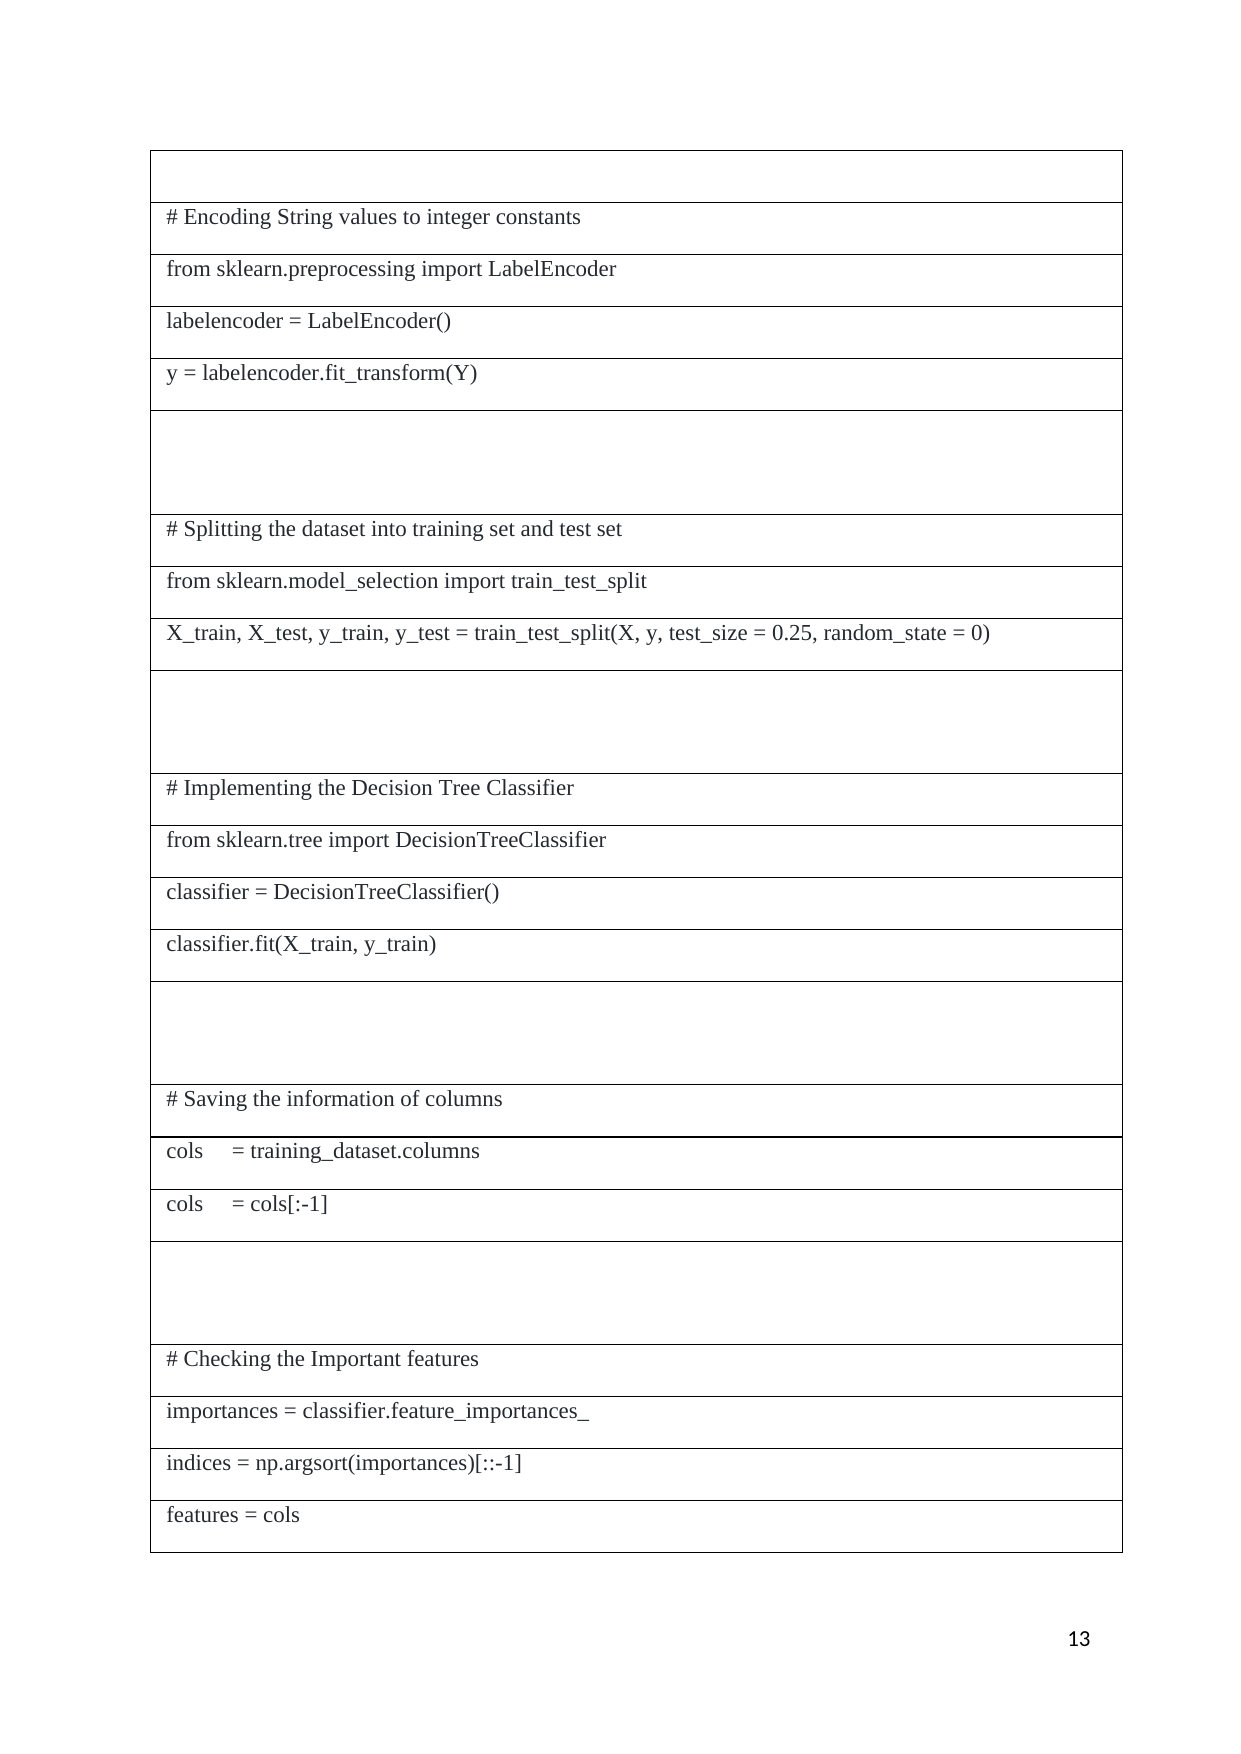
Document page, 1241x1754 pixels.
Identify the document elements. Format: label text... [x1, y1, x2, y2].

table_cell # Encoding String values to integer constants [151, 203, 1122, 254]
table_cell [151, 411, 1122, 513]
table_cell importances = classifier.feature_importances_ [151, 1397, 1122, 1448]
table_cell classifier.fit(X_train, y_train) [151, 930, 1122, 981]
table_cell # Implementing the Decision Tree Classifier [151, 774, 1122, 825]
table_cell cols = training_dataset.columns [151, 1138, 1122, 1188]
table_cell [151, 151, 1122, 202]
table_cell # Saving the information of columns [151, 1085, 1122, 1136]
table_cell X_train, X_test, y_train, y_test = train_test_split(X, y, test_size = 0.25, random_state = 0) [151, 619, 1122, 670]
table_cell indices = np.argsort(importances)[::-1] [151, 1449, 1122, 1500]
table_cell [151, 982, 1122, 1084]
table_cell # Splitting the dataset into training set and test set [151, 515, 1122, 566]
table_cell [151, 671, 1122, 773]
table_cell from sklearn.model_selection import train_test_split [151, 567, 1122, 618]
table_cell [151, 1242, 1122, 1344]
table_cell labelencoder = LabelEncoder() [151, 307, 1122, 358]
table_cell features = cols [151, 1501, 1122, 1552]
table_cell from sklearn.tree import DecisionTreeClassifier [151, 826, 1122, 877]
table_cell # Checking the Important features [151, 1345, 1122, 1396]
table_cell y = labelencoder.fit_transform(Y) [151, 359, 1122, 410]
table_cell from sklearn.preprocessing import LabelEncoder [151, 255, 1122, 306]
table_cell classifier = DecisionTreeClassifier() [151, 878, 1122, 929]
table_cell cols = cols[:-1] [151, 1190, 1122, 1241]
